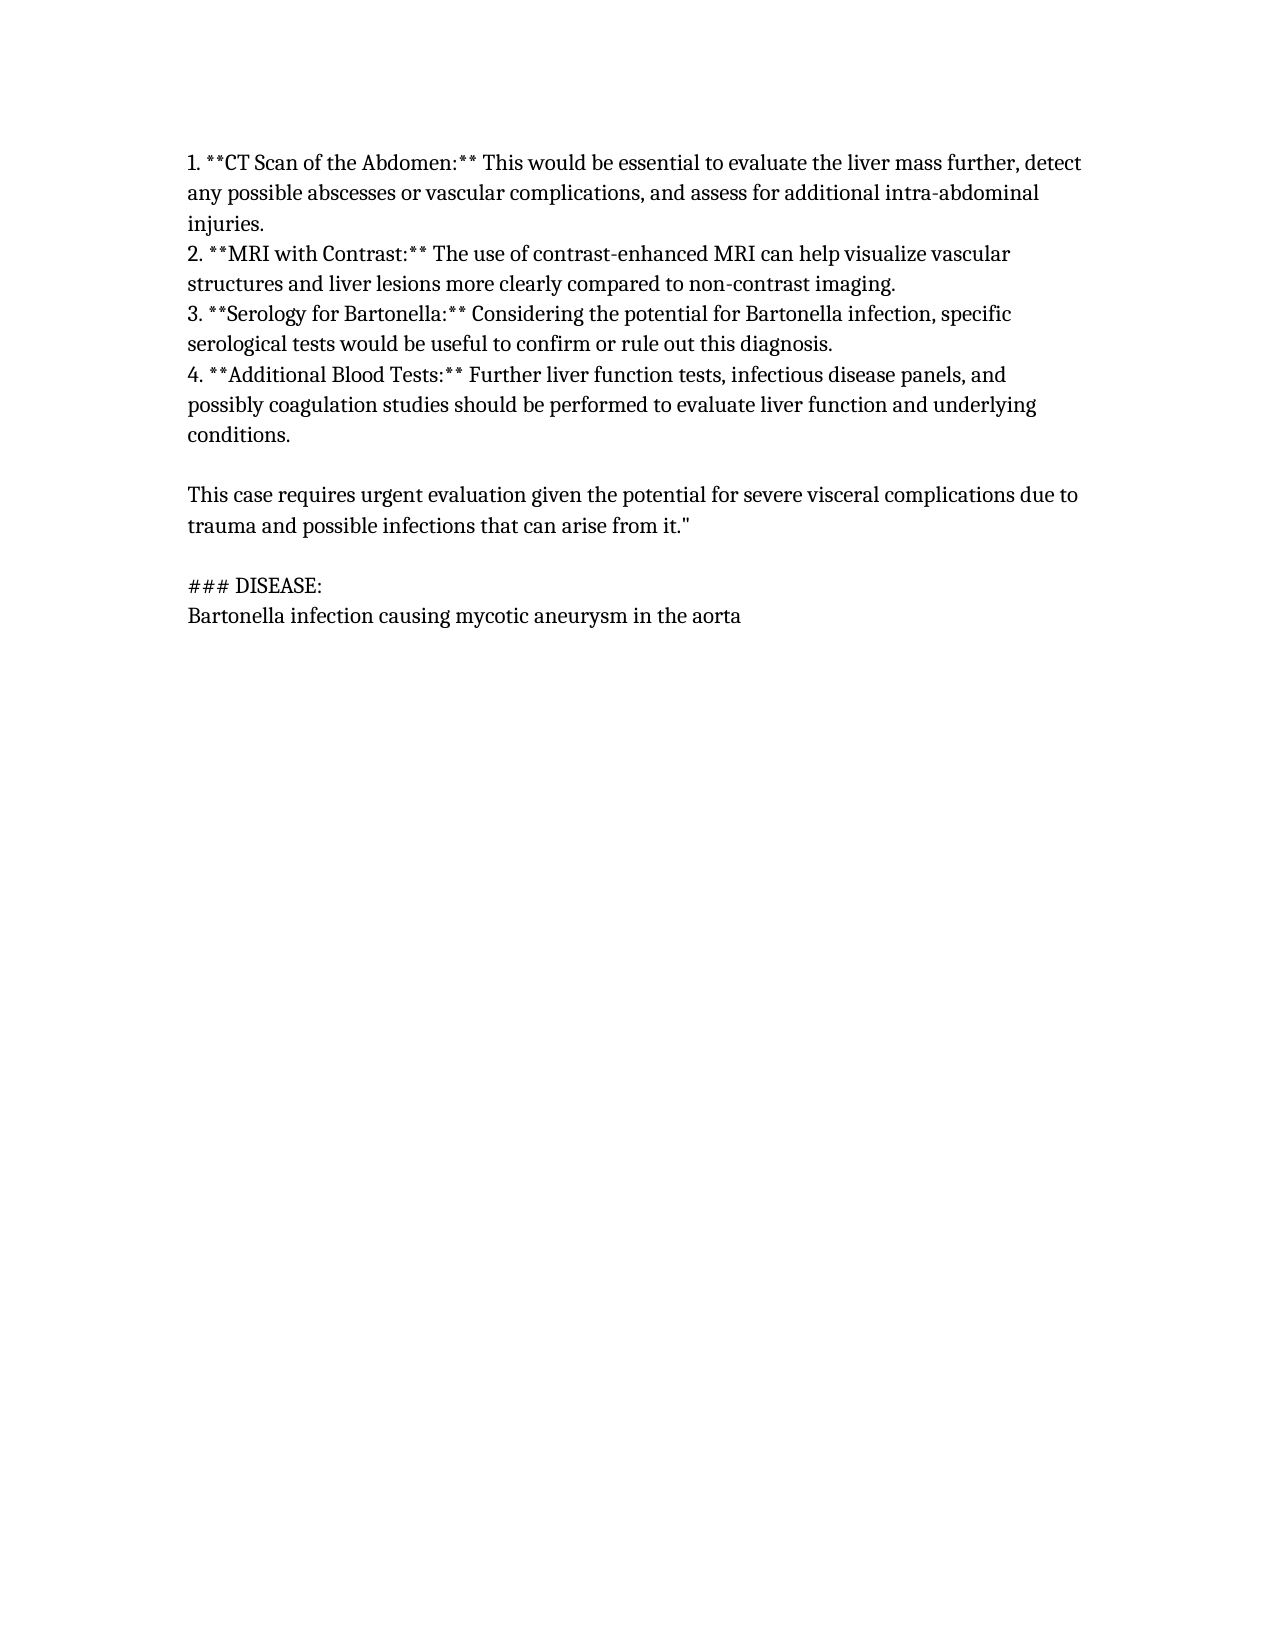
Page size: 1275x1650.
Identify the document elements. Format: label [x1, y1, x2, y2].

text [187, 150, 1087, 629]
